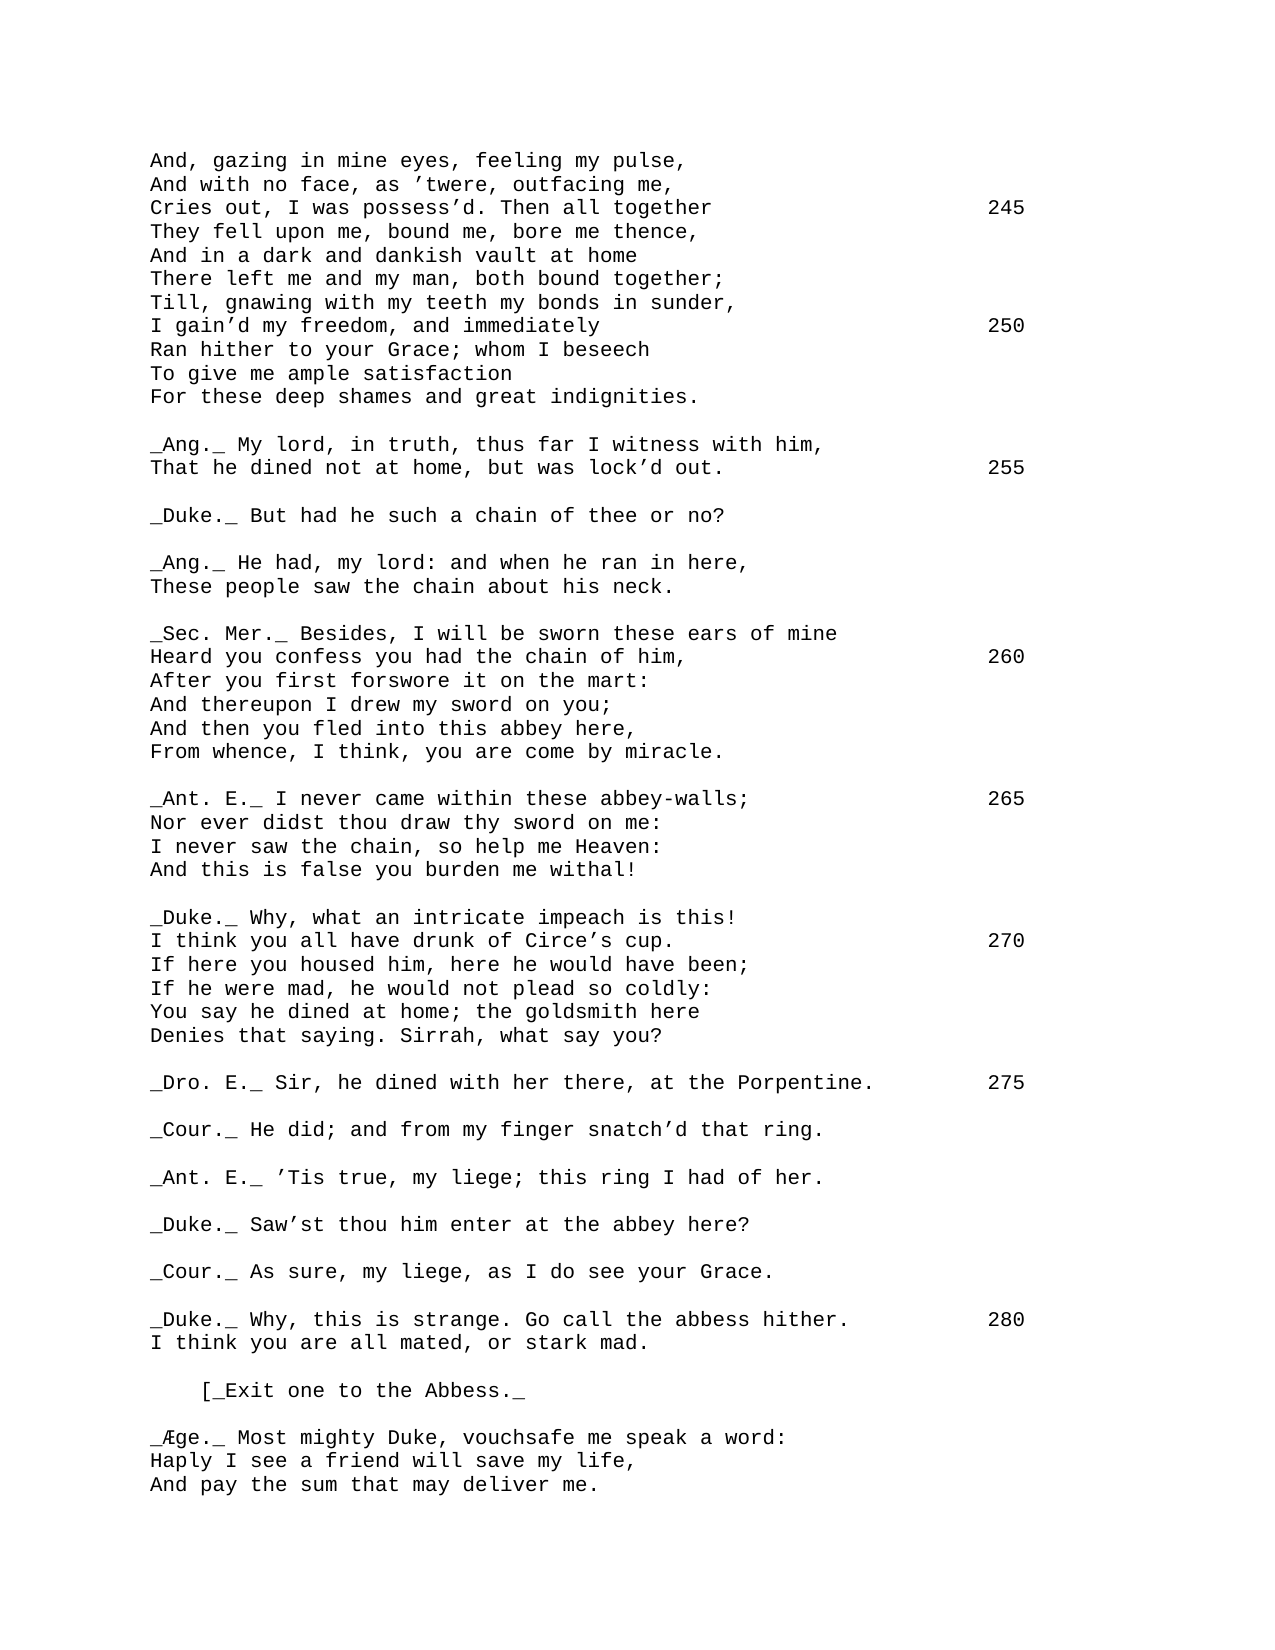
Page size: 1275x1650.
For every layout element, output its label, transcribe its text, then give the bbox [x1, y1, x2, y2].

text Cries out, I was possess’d. Then all together 245 [150, 197, 1125, 221]
text _Duke._ Saw’st thou him enter at the abbey here? [150, 1214, 1125, 1238]
text _Ant. E._ I never came within these abbey-walls; 265 [150, 788, 1125, 812]
text Nor ever didst thou draw thy sword on me: [150, 812, 1125, 836]
text Denies that saying. Sirrah, what say you? [150, 1025, 1125, 1048]
text I think you are all mated, or stark mad. [150, 1332, 1125, 1356]
text They fell upon me, bound me, bore me thence, [150, 221, 1125, 244]
text And then you fled into this abbey here, [150, 717, 1125, 741]
text _Ang._ My lord, in truth, thus far I witness with him, [150, 434, 1125, 457]
text After you first forswore it on the mart: [150, 670, 1125, 694]
text _Cour._ As sure, my liege, as I do see your Grace. [150, 1261, 1125, 1285]
text _Duke._ Why, what an intricate impeach is this! [150, 907, 1125, 930]
text These people saw the chain about his neck. [150, 576, 1125, 599]
text I never saw the chain, so help me Heaven: [150, 836, 1125, 859]
text That he dined not at home, but was lock’d out. 255 [150, 457, 1125, 481]
text And thereupon I drew my sword on you; [150, 694, 1125, 717]
text Heard you confess you had the chain of him, 260 [150, 647, 1125, 670]
text [_Exit one to the Abbess._ [150, 1379, 1125, 1403]
text If he were mad, he would not plead so coldly: [150, 978, 1125, 1001]
text And with no face, as ’twere, outfacing me, [150, 174, 1125, 197]
text _Æge._ Most mighty Duke, vouchsafe me speak a word: [150, 1427, 1125, 1451]
text For these deep shames and great indignities. [150, 386, 1125, 410]
text _Duke._ But had he such a chain of thee or no? [150, 505, 1125, 528]
text _Dro. E._ Sir, he dined with her there, at the Porpentine. 275 [150, 1072, 1125, 1096]
text And in a dark and dankish vault at home [150, 244, 1125, 268]
text To give me ample satisfaction [150, 363, 1125, 386]
text If here you housed him, here he would have been; [150, 954, 1125, 978]
text I gain’d my freedom, and immediately 250 [150, 316, 1125, 339]
text And this is false you burden me withal! [150, 859, 1125, 883]
text Till, gnawing with my teeth my bonds in sunder, [150, 292, 1125, 316]
text _Duke._ Why, this is strange. Go call the abbess hither. 280 [150, 1309, 1125, 1332]
text _Cour._ He did; and from my finger snatch’d that ring. [150, 1119, 1125, 1143]
text Ran hither to your Grace; whom I beseech [150, 339, 1125, 363]
text And, gazing in mine eyes, feeling my pulse, [150, 150, 1125, 174]
text I think you all have drunk of Circe’s cup. 270 [150, 930, 1125, 954]
text _Ant. E._ ’Tis true, my liege; this ring I had of her. [150, 1167, 1125, 1190]
text Haply I see a friend will save my life, [150, 1451, 1125, 1474]
text From whence, I think, you are come by miracle. [150, 741, 1125, 765]
text _Ang._ He had, my lord: and when he ran in here, [150, 552, 1125, 576]
text There left me and my man, both bound together; [150, 268, 1125, 292]
text And pay the sum that may deliver me. [150, 1474, 1125, 1498]
text _Sec. Mer._ Besides, I will be sworn these ears of mine [150, 623, 1125, 647]
text You say he dined at home; the goldsmith here [150, 1001, 1125, 1025]
